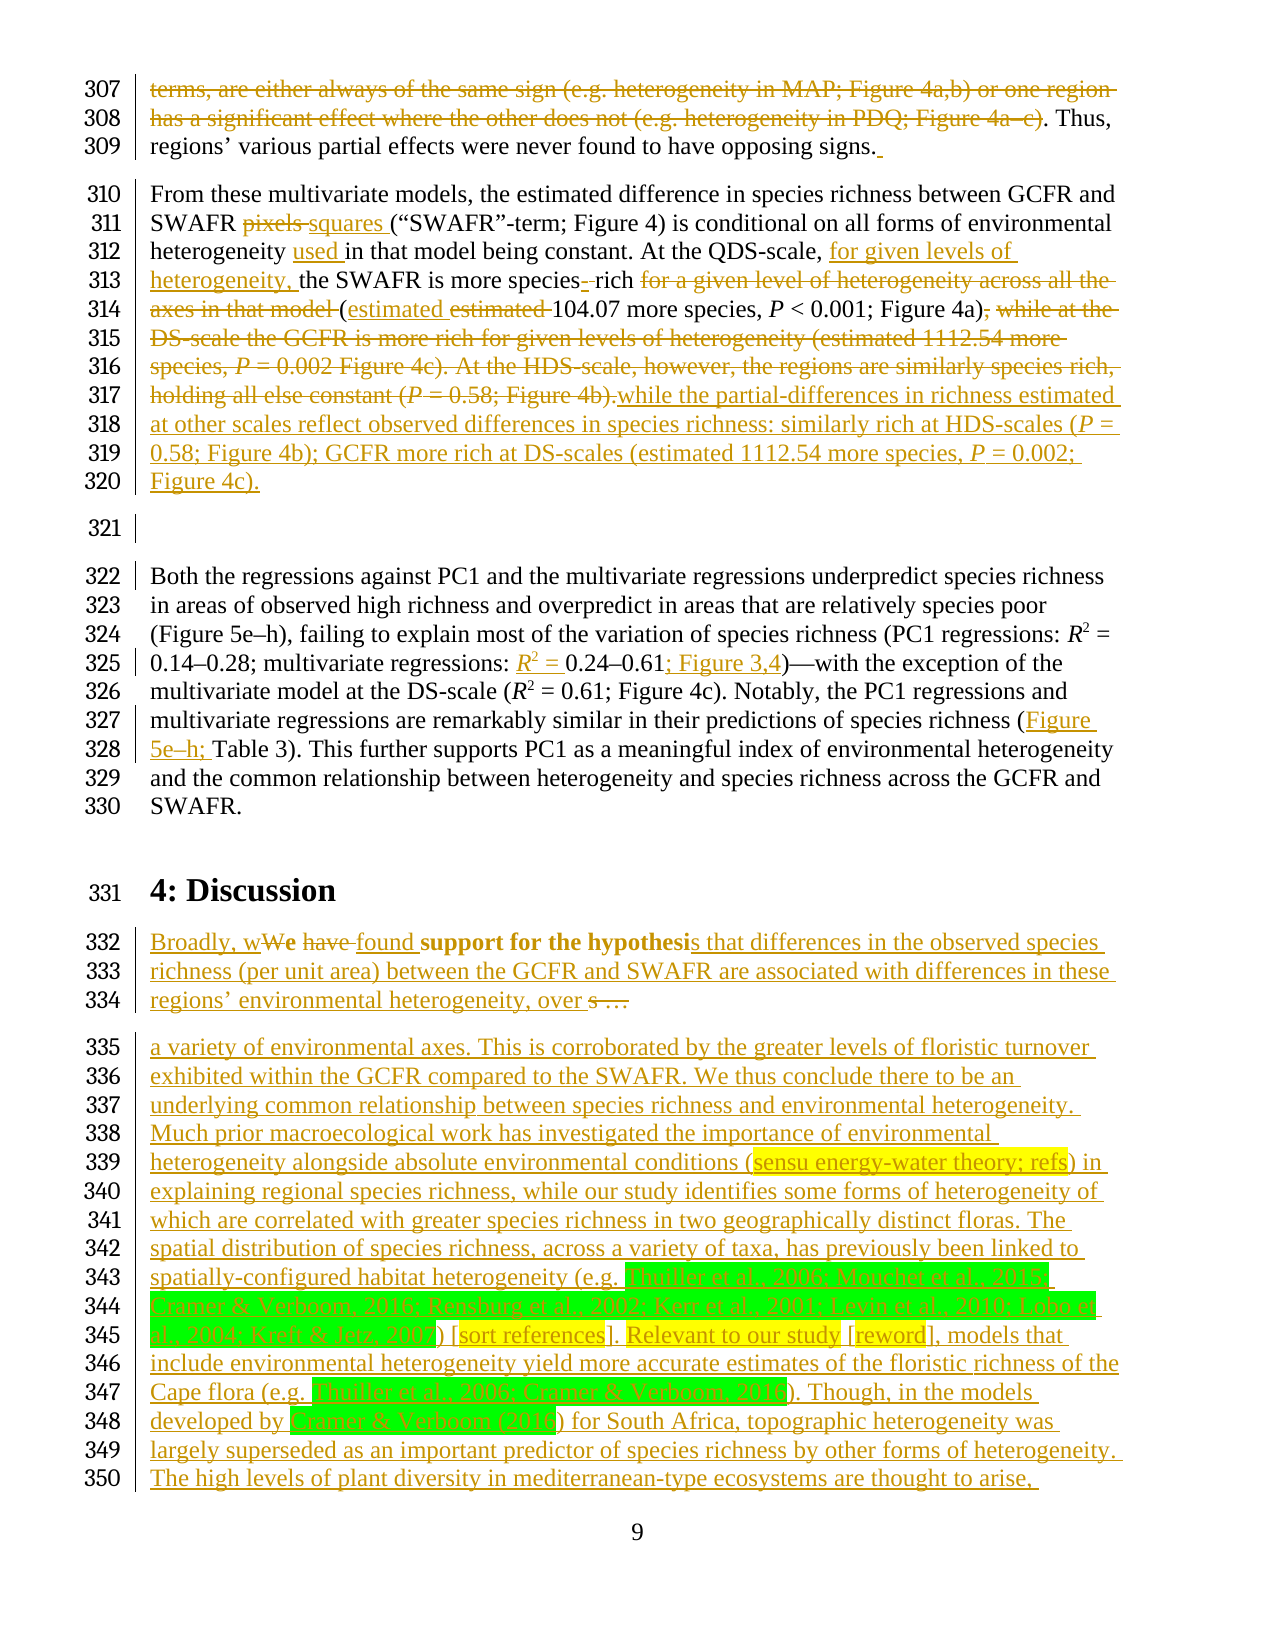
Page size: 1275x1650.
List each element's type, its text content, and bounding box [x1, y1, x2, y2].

text e support for the hypothesi [150, 927, 1125, 1013]
text Both the regressions against PC1 and the multivariate regressions underpredict species richness in areas of observed high richness and overpredict in areas that are relatively species poor (Figure 5e–h), failing to explain most of the variation of species richness (PC1 regressions: R2 = 0.14–0.28; multivariate regressions: 0.24–0.61)—with the exception of the multivariate model at the DS-scale (R2 = 0.61; Figure 4c). Notably, the PC1 regressions and multivariate regressions are remarkably similar in their predictions of species richness (Table 3). This further supports PC1 as a meaningful index of environmental heterogeneity and the common relationship between heterogeneity and species richness across the GCFR and SWAFR. [150, 561, 1125, 820]
subtitle 4: Discussion [150, 870, 1125, 908]
